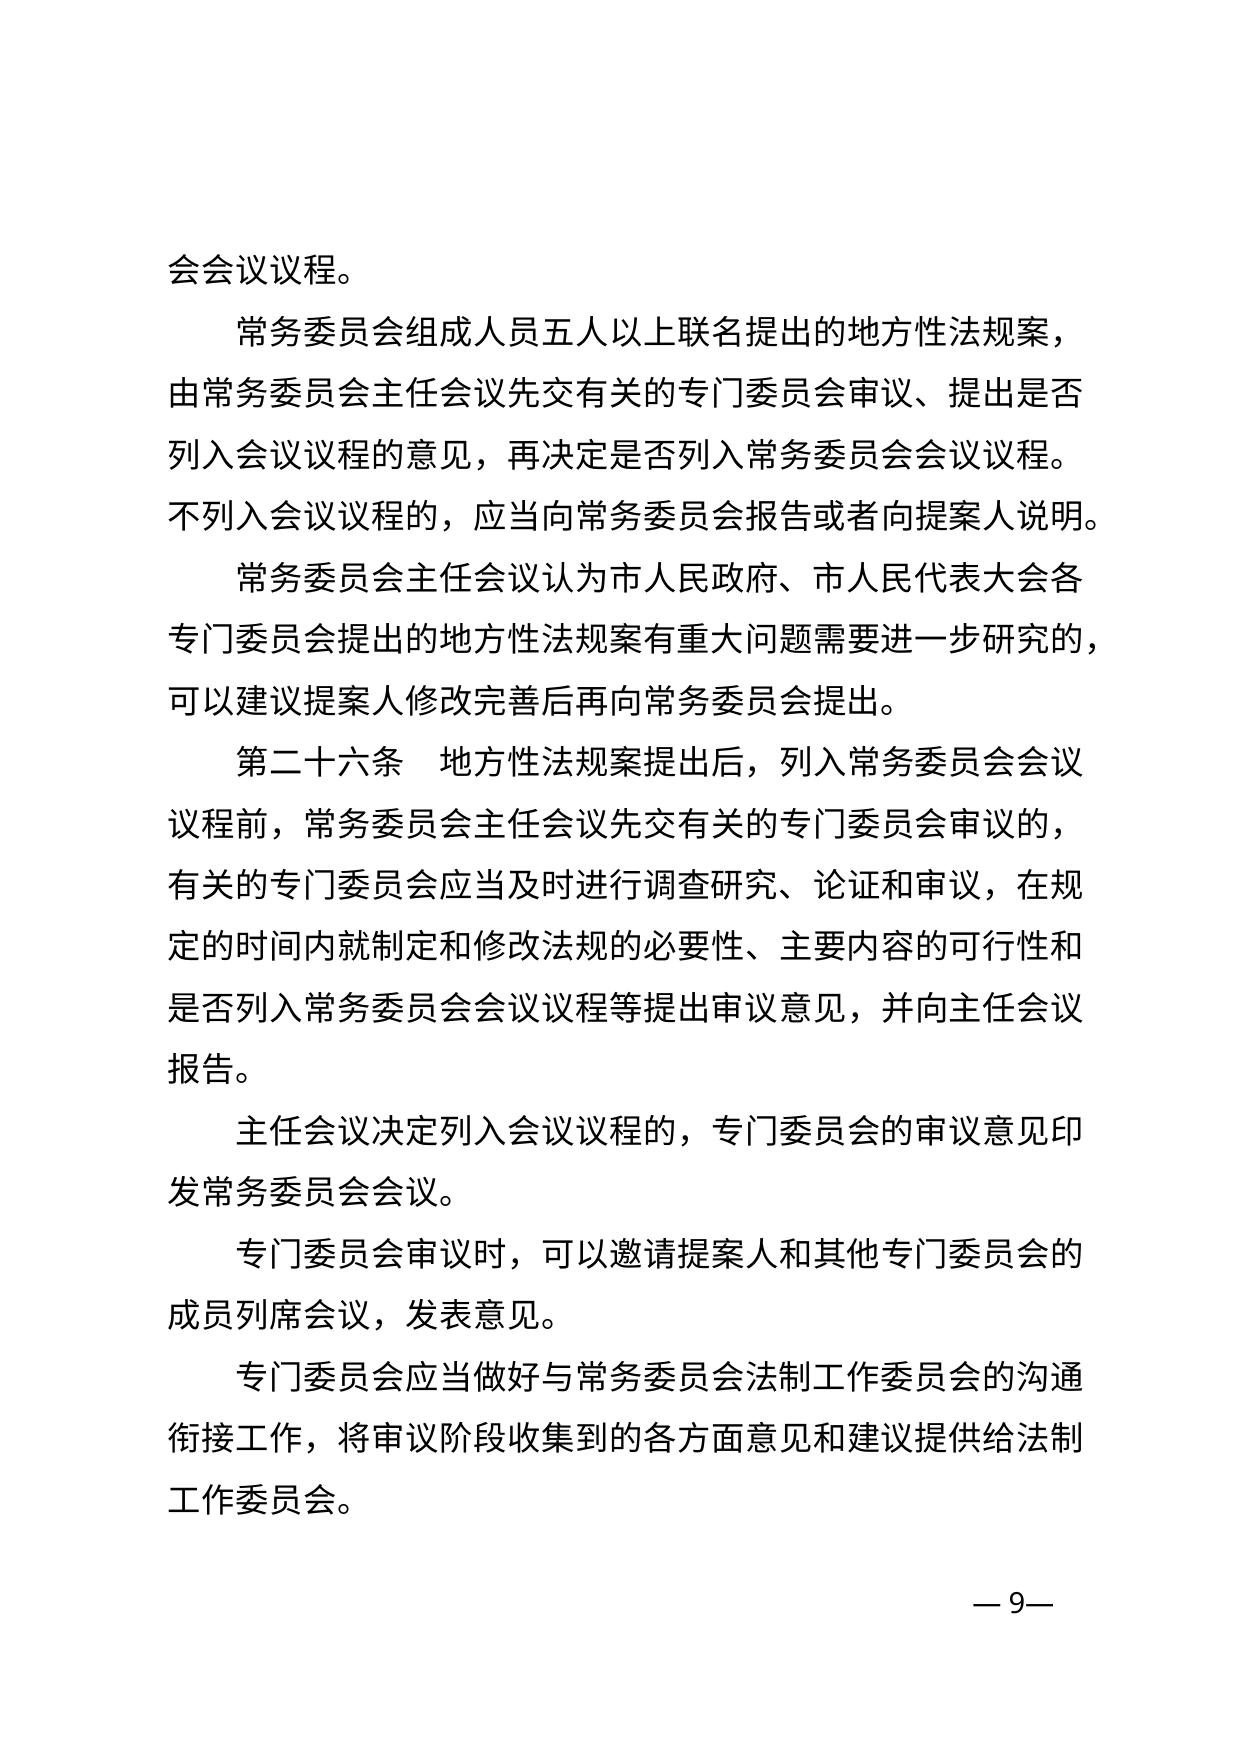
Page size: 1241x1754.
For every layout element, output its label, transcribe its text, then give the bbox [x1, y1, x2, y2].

text 第二十六条 地方性法规案提出后，列入常务委员会会议议程前，常务委员会主任会议先交有关的专门委员会审议的，有关的专门委员会应当及时进行调查研究、论证和审议，在规定的时间内就制定和修改法规的必要性、主要内容的可行性和是否列入常务委员会会议议程等提出审议意见，并向主任会议报告。 [168, 729, 1084, 1098]
text 常务委员会组成人员五人以上联名提出的地方性法规案，由常务委员会主任会议先交有关的专门委员会审议、提出是否列入会议议程的意见，再决定是否列入常务委员会会议议程。不列入会议议程的，应当向常务委员会报告或者向提案人说明。 [168, 299, 1084, 545]
text 专门委员会应当做好与常务委员会法制工作委员会的沟通衔接工作，将审议阶段收集到的各方面意见和建议提供给法制工作委员会。 [168, 1344, 1084, 1528]
text 专门委员会审议时，可以邀请提案人和其他专门委员会的成员列席会议，发表意见。 [168, 1221, 1084, 1344]
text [168, 238, 1084, 299]
text 主任会议决定列入会议议程的，专门委员会的审议意见印发常务委员会会议。 [168, 1098, 1084, 1221]
text 常务委员会主任会议认为市人民政府、市人民代表大会各专门委员会提出的地方性法规案有重大问题需要进一步研究的，可以建议提案人修改完善后再向常务委员会提出。 [168, 545, 1084, 729]
